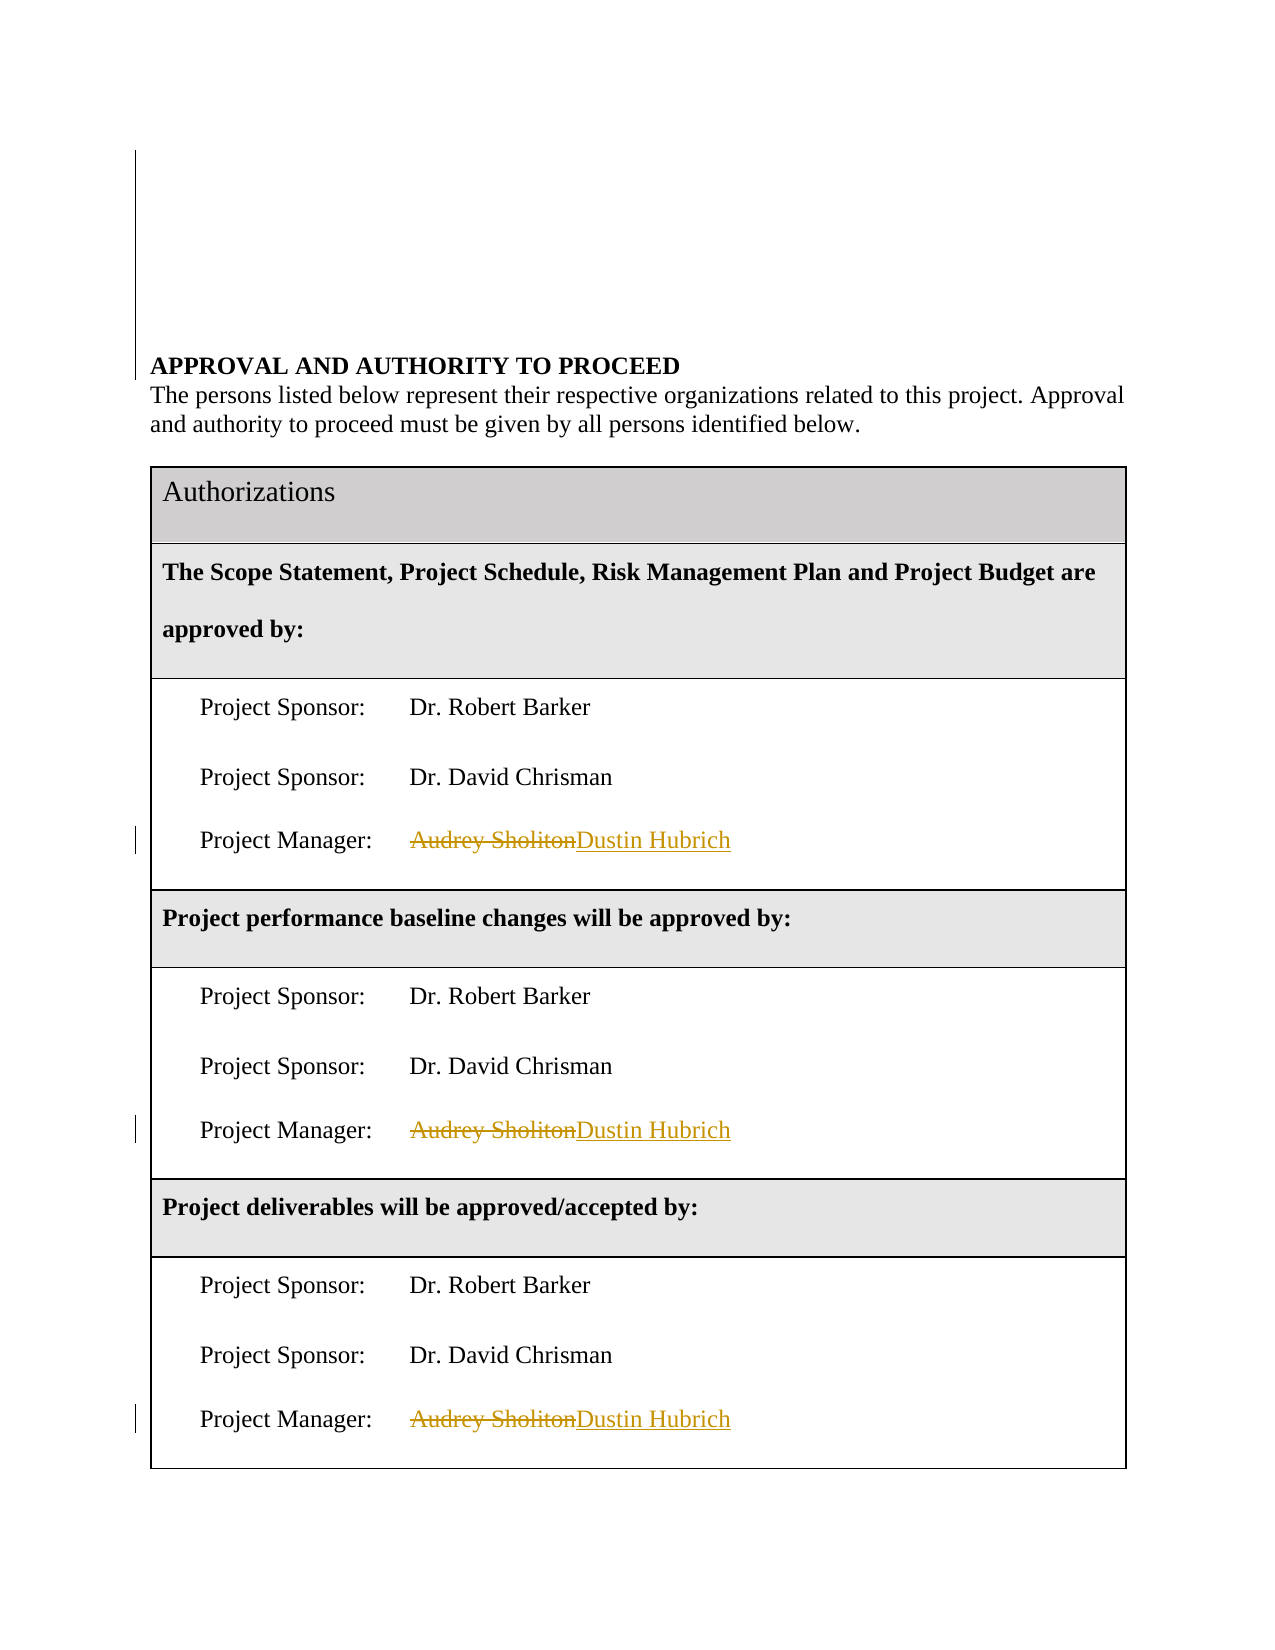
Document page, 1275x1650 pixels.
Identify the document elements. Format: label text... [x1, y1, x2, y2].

table_cell Project Sponsor: Dr. Robert Barker Project Sponsor: Dr. David Chrisman Project Manager: [152, 679, 1125, 889]
table_cell Project Sponsor: Dr. Robert Barker Project Sponsor: Dr. David Chrisman Project Manager: [152, 1258, 1125, 1467]
table_cell Project Sponsor: Dr. Robert Barker Project Sponsor: Dr. David Chrisman Project Manager: [152, 968, 1125, 1178]
table_cell Project performance baseline changes will be approved by: [152, 891, 1125, 967]
text APPROVAL AND AUTHORITY TO PROCEED [150, 351, 1125, 380]
table_cell The Scope Statement, Project Schedule, Risk Management Plan and Project Budget are approved by: [152, 544, 1125, 678]
table_header Authorizations [152, 468, 1125, 542]
text The persons listed below represent their respective organizations related to this project. Approval and authority to proceed must be given by all persons identified below. [150, 380, 1125, 437]
table_cell Project deliverables will be approved/accepted by: [152, 1180, 1125, 1256]
